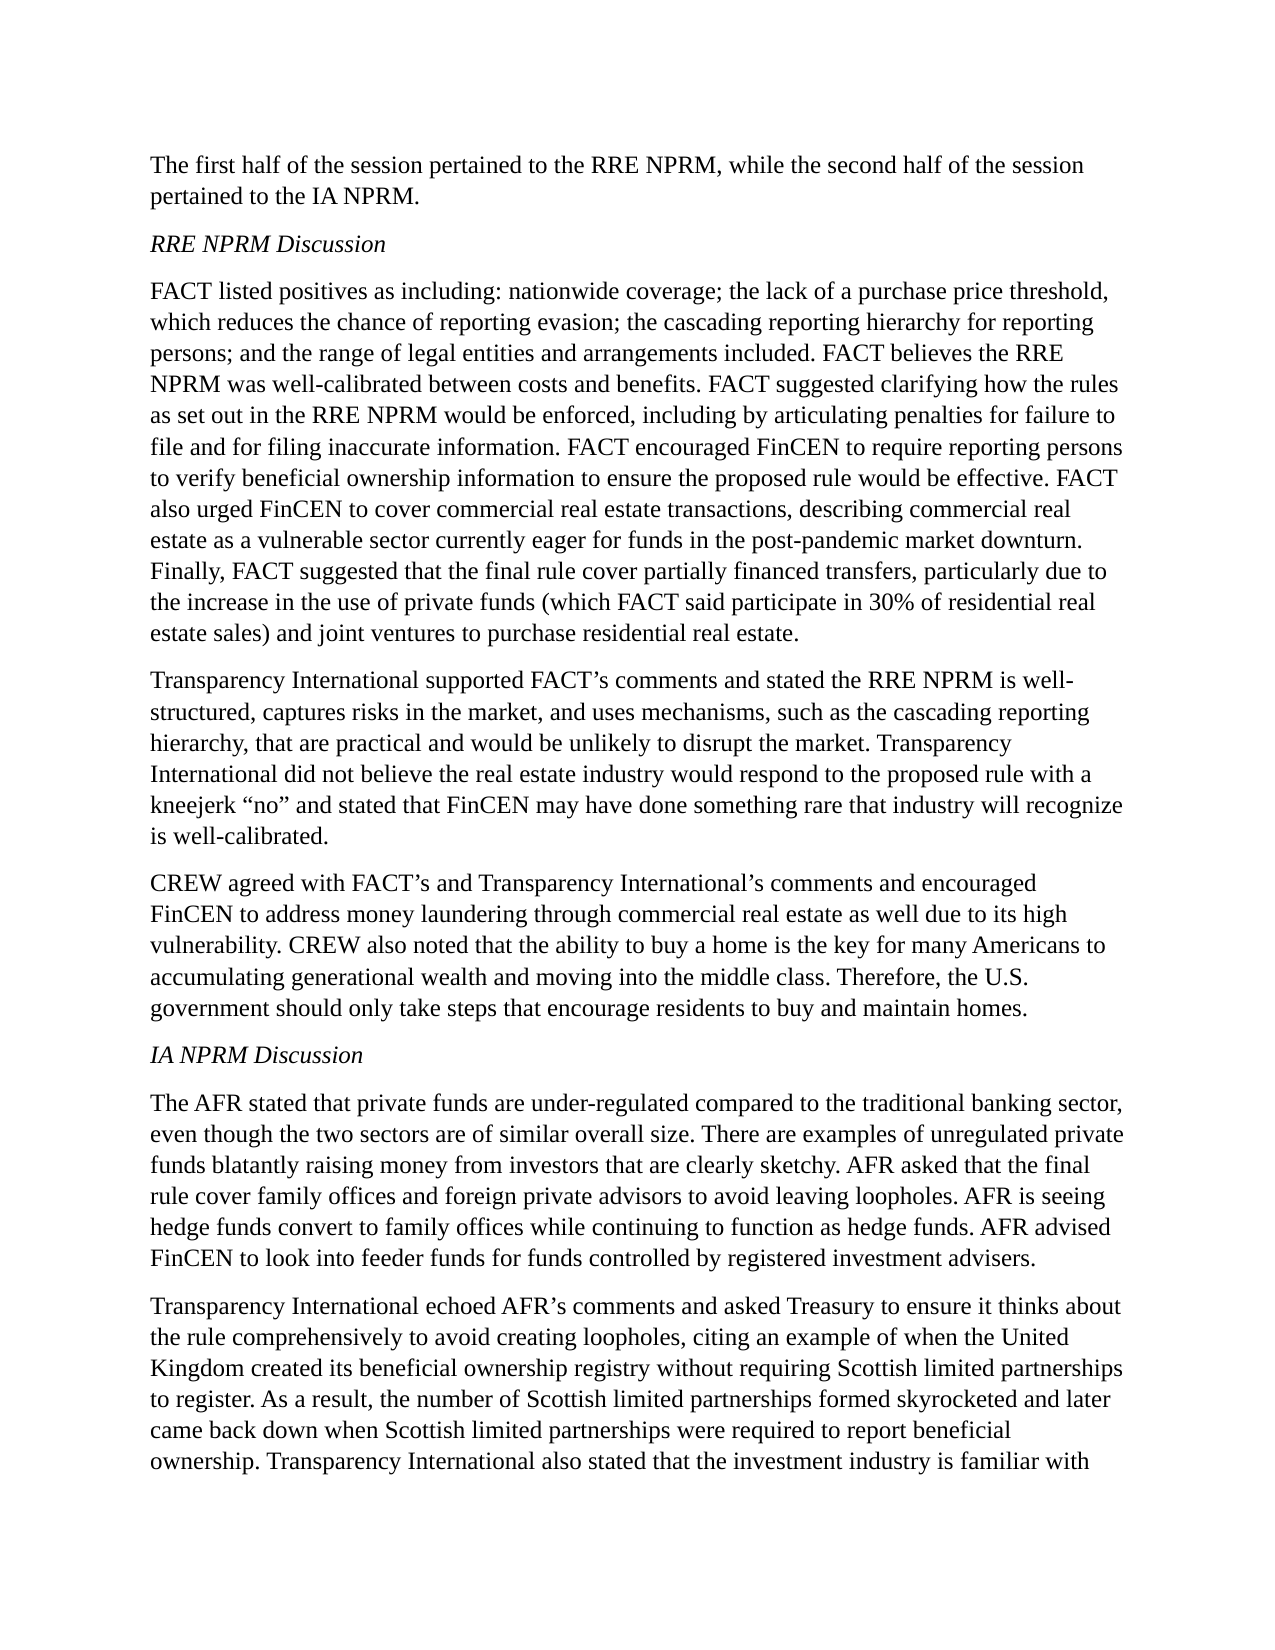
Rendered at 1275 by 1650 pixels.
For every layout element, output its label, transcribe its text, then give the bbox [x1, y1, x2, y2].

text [150, 1291, 1125, 1475]
text The first half of the session pertained to the RRE NPRM, while the second half of the session pertained to the IA NPRM. [150, 150, 1125, 210]
text The AFR stated that private funds are under-regulated compared to the traditional banking sector, even though the two sectors are of similar overall size. There are examples of unregulated private funds blatantly raising money from investors that are clearly sketchy. AFR asked that the final rule cover family offices and foreign private advisors to avoid leaving loopholes. AFR is seeing hedge funds convert to family offices while continuing to function as hedge funds. AFR advised FinCEN to look into feeder funds for funds controlled by registered investment advisers. [150, 1088, 1125, 1272]
text CREW agreed with FACT’s and Transparency International’s comments and encouraged FinCEN to address money laundering through commercial real estate as well due to its high vulnerability. CREW also noted that the ability to buy a home is the key for many Americans to accumulating generational wealth and moving into the middle class. Therefore, the U.S. government should only take steps that encourage residents to buy and maintain homes. [150, 868, 1125, 1021]
text IA NPRM Discussion [150, 1040, 1125, 1069]
text RRE NPRM Discussion [150, 229, 1125, 257]
text Transparency International supported FACT’s comments and stated the RRE NPRM is well-structured, captures risks in the market, and uses mechanisms, such as the cascading reporting hierarchy, that are practical and would be unlikely to disrupt the market. Transparency International did not believe the real estate industry would respond to the proposed rule with a kneejerk “no” and stated that FinCEN may have done something rare that industry will recognize is well-calibrated. [150, 666, 1125, 849]
text FACT listed positives as including: nationwide coverage; the lack of a purchase price threshold, which reduces the chance of reporting evasion; the cascading reporting hierarchy for reporting persons; and the range of legal entities and arrangements included. FACT believes the RRE NPRM was well-calibrated between costs and benefits. FACT suggested clarifying how the rules as set out in the RRE NPRM would be enforced, including by articulating penalties for failure to file and for filing inaccurate information. FACT encouraged FinCEN to require reporting persons to verify beneficial ownership information to ensure the proposed rule would be effective. FACT also urged FinCEN to cover commercial real estate transactions, describing commercial real estate as a vulnerable sector currently eager for funds in the post-pandemic market downturn. Finally, FACT suggested that the final rule cover partially financed transfers, particularly due to the increase in the use of private funds (which FACT said participate in 30% of residential real estate sales) and joint ventures to purchase residential real estate. [150, 276, 1125, 647]
